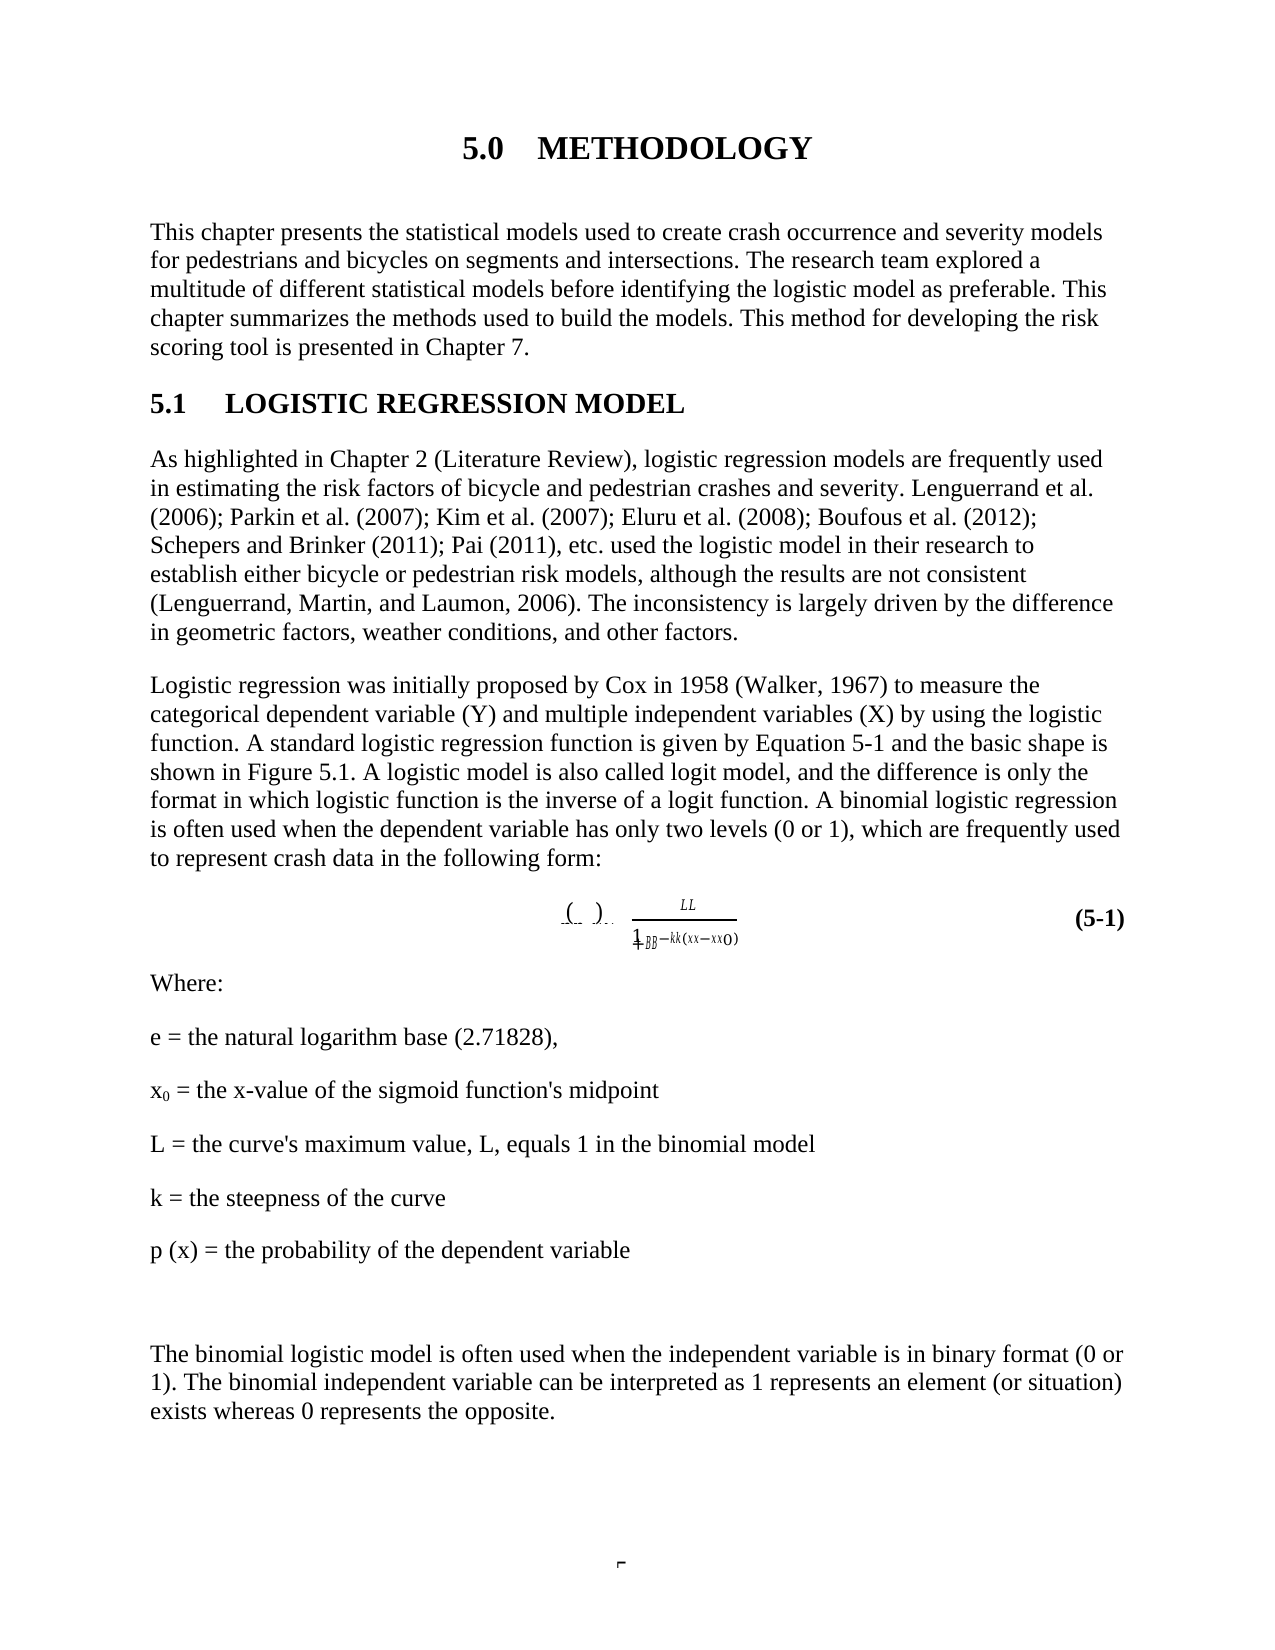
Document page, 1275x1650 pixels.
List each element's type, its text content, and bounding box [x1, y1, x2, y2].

text ( ) 𝐿𝐿 [564, 902, 741, 925]
text The binomial logistic model is often used when the independent variable is in binary format (0 or 1). The binomial independent variable can be interpreted as 1 represents an element (or situation) exists whereas 0 represents the opposite. [150, 1339, 1123, 1425]
text This chapter presents the statistical models used to create crash occurrence and severity models for pedestrians and bicycles on segments and intersections. The research team explored a multitude of different statistical models before identifying the logistic model as preferable. This chapter summarizes the methods used to build the models. This method for developing the risk scoring tool is presented in Chapter 7. [150, 217, 1117, 361]
text e = the natural logarithm base (2.71828), [150, 1022, 1275, 1050]
subtitle (5-1) [1075, 903, 1275, 932]
text Where: [150, 968, 228, 997]
text p (x) = the probability of the dependent variable [150, 1236, 1275, 1265]
subtitle METHODOLOGY [462, 129, 1275, 167]
text x0 = the x-value of the sigmoid function's midpoint [150, 1075, 1275, 1104]
text Logistic regression was initially proposed by Cox in 1958 (Walker, 1967) to measure the categorical dependent variable (Y) and multiple independent variables (X) by using the logistic function. A standard logistic regression function is given by Equation 5-1 and the basic shape is shown in Figure 5.1. A logistic model is also called logit model, and the difference is only the format in which logistic function is the inverse of a logit function. A binomial logistic regression is often used when the dependent variable has only two levels (0 or 1), which are frequently used to represent crash data in the following form: [150, 671, 1123, 872]
text L = the curve's maximum value, L, equals 1 in the binomial model k = the steepness of the curve [150, 1129, 818, 1211]
text 1+𝐵𝐵−𝑘𝑘(𝑥𝑥−𝑥𝑥0) [631, 925, 741, 953]
text As highlighted in Chapter 2 (Literature Review), logistic regression models are frequently used in estimating the risk factors of bicycle and pedestrian crashes and severity. Lenguerrand et al. (2006); Parkin et al. (2007); Kim et al. (2007); Eluru et al. (2008); Boufous et al. (2012); Schepers and Brinker (2011); Pai (2011), etc. used the logistic model in their research to establish either bicycle or pedestrian risk models, although the results are not consistent (Lenguerrand, Martin, and Laumon, 2006). The inconsistency is largely driven by the difference in geometric factors, weather conditions, and other factors. [150, 444, 1116, 645]
subtitle LOGISTIC REGRESSION MODEL [150, 386, 1275, 419]
